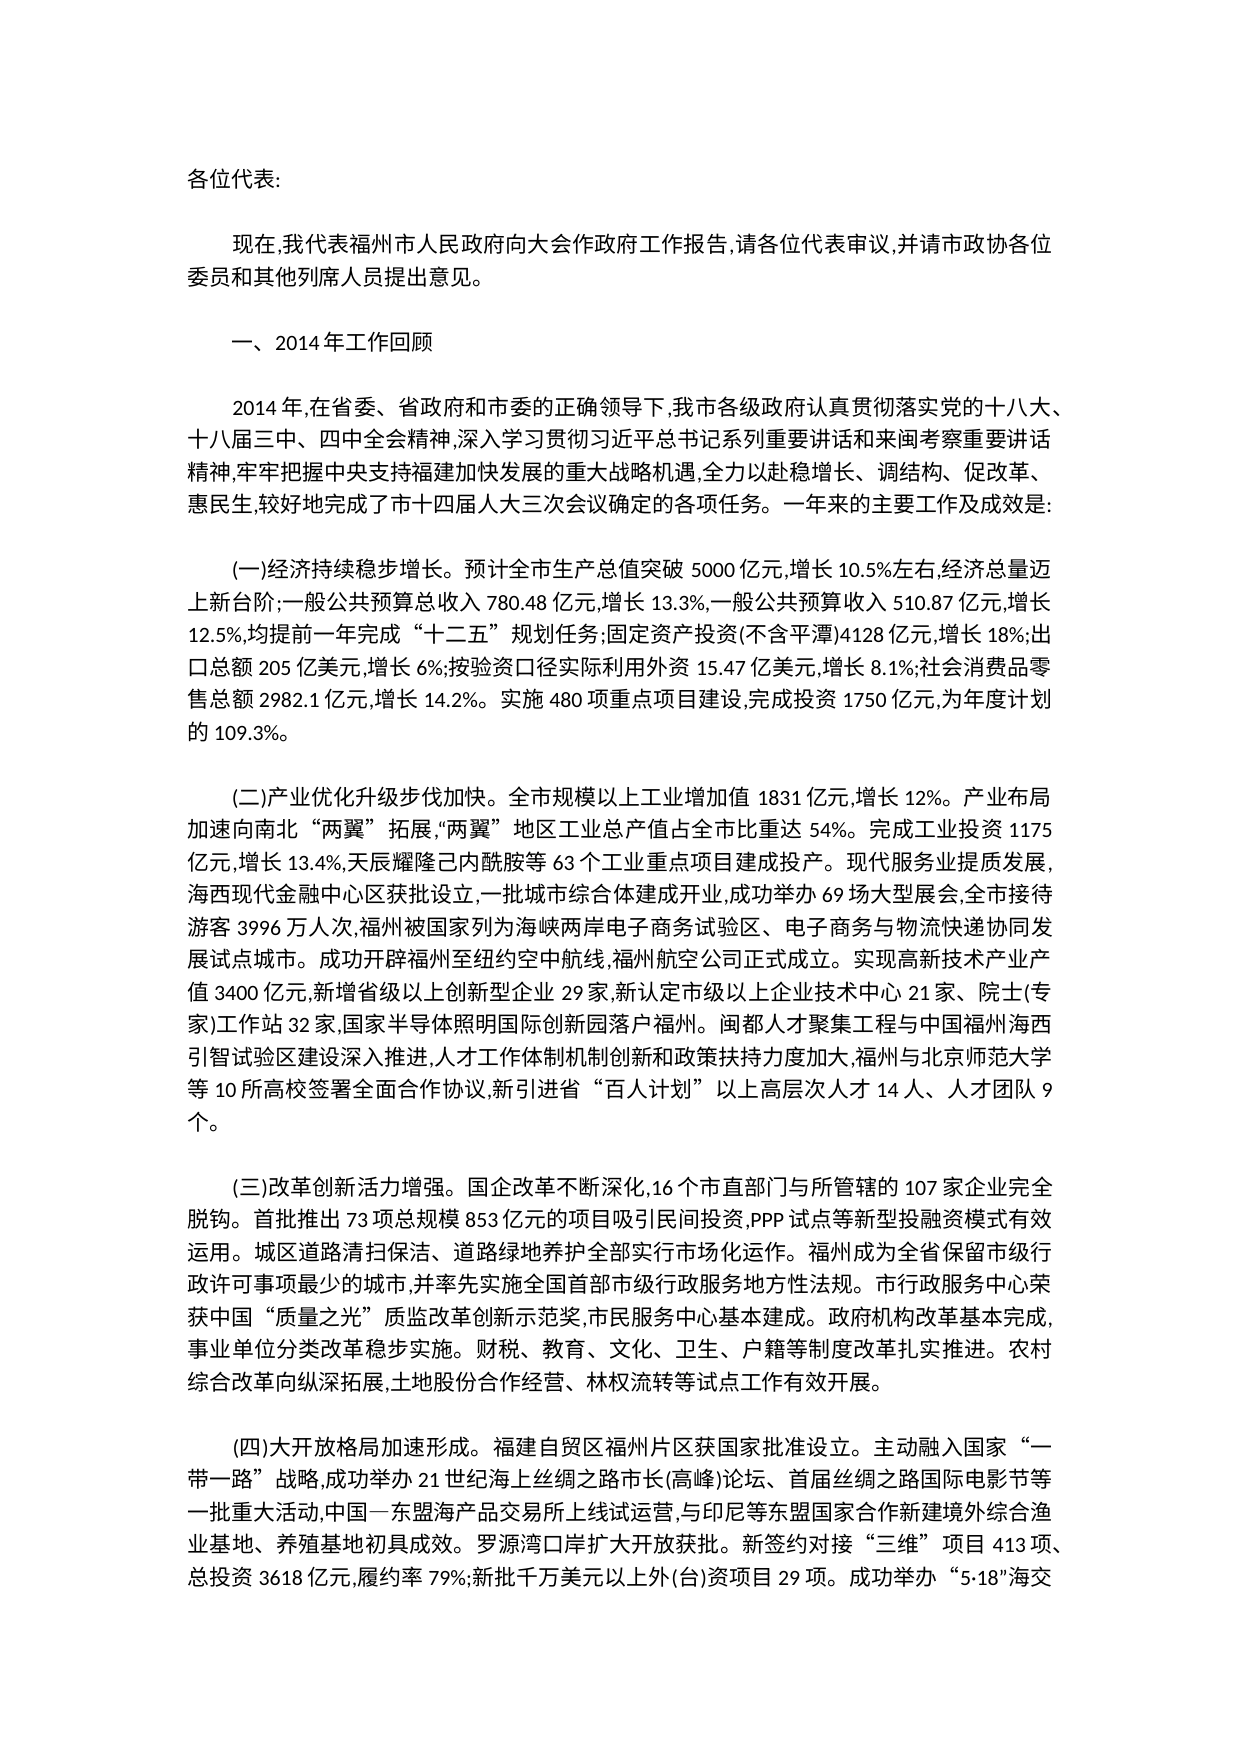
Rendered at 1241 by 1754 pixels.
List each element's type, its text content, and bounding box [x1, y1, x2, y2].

text 一、2014年工作回顾 [187, 324, 1053, 357]
text (一)经济持续稳步增长。预计全市生产总值突破5000亿元,增长10.5%左右,经济总量迈上新台阶;一般公共预算总收入780.48亿元,增长13.3%,一般公共预算收入510.87亿元,增长12.5%,均提前一年完成“十二五”规划任务;固定资产投资(不含平潭)4128亿元,增长18%;出口总额205亿美元,增长6%;按验资口径实际利用外资15.47亿美元,增长8.1%;社会消费品零售总额2982.1亿元,增长14.2%。实施480项重点项目建设,完成投资1750亿元,为年度计划的109.3%。 [187, 552, 1053, 747]
text 2014年,在省委、省政府和市委的正确领导下,我市各级政府认真贯彻落实党的十八大、十八届三中、四中全会精神,深入学习贯彻习近平总书记系列重要讲话和来闽考察重要讲话精神,牢牢把握中央支持福建加快发展的重大战略机遇,全力以赴稳增长、调结构、促改革、惠民生,较好地完成了市十四届人大三次会议确定的各项任务。一年来的主要工作及成效是: [187, 389, 1053, 519]
text 各位代表: [187, 162, 1053, 194]
text 现在,我代表福州市人民政府向大会作政府工作报告,请各位代表审议,并请市政协各位委员和其他列席人员提出意见。 [187, 227, 1053, 292]
text (三)改革创新活力增强。国企改革不断深化,16个市直部门与所管辖的107家企业完全脱钩。首批推出73项总规模853亿元的项目吸引民间投资,PPP试点等新型投融资模式有效运用。城区道路清扫保洁、道路绿地养护全部实行市场化运作。福州成为全省保留市级行政许可事项最少的城市,并率先实施全国首部市级行政服务地方性法规。市行政服务中心荣获中国“质量之光”质监改革创新示范奖,市民服务中心基本建成。政府机构改革基本完成,事业单位分类改革稳步实施。财税、教育、文化、卫生、户籍等制度改革扎实推进。农村综合改革向纵深拓展,土地股份合作经营、林权流转等试点工作有效开展。 [187, 1169, 1053, 1397]
text (二)产业优化升级步伐加快。全市规模以上工业增加值1831亿元,增长12%。产业布局加速向南北“两翼”拓展,“两翼”地区工业总产值占全市比重达54%。完成工业投资1175亿元,增长13.4%,天辰耀隆己内酰胺等63个工业重点项目建成投产。现代服务业提质发展,海西现代金融中心区获批设立,一批城市综合体建成开业,成功举办69场大型展会,全市接待游客3996万人次,福州被国家列为海峡两岸电子商务试验区、电子商务与物流快递协同发展试点城市。成功开辟福州至纽约空中航线,福州航空公司正式成立。实现高新技术产业产值3400亿元,新增省级以上创新型企业29家,新认定市级以上企业技术中心21家、院士(专家)工作站32家,国家半导体照明国际创新园落户福州。闽都人才聚集工程与中国福州海西引智试验区建设深入推进,人才工作体制机制创新和政策扶持力度加大,福州与北京师范大学等10所高校签署全面合作协议,新引进省“百人计划”以上高层次人才14人、人才团队9个。 [187, 779, 1053, 1137]
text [187, 1429, 1053, 1592]
